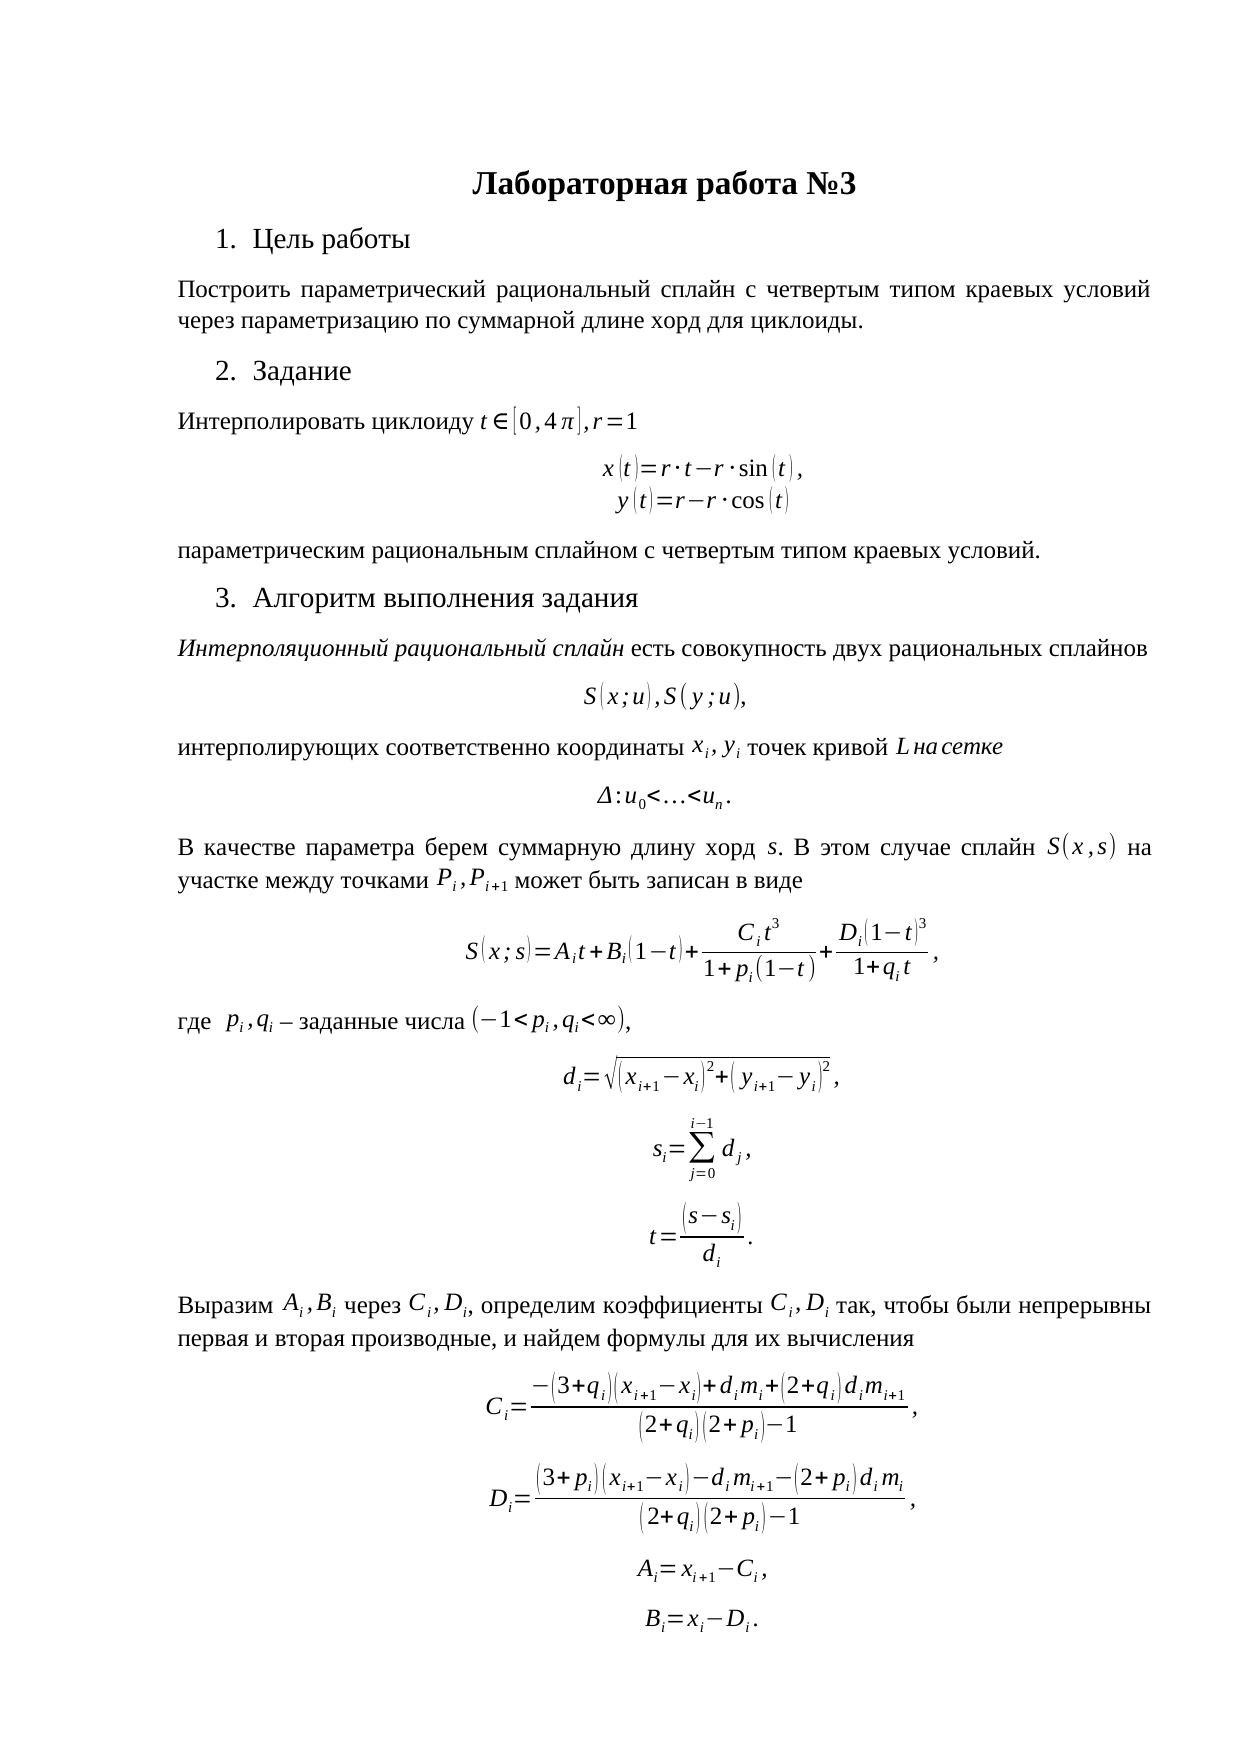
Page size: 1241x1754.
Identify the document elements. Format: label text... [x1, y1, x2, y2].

text Выразим через , определим коэффициенты так, чтобы были непрерывны первая и вторая производные, и найдем формулы для их вычисления [177, 1289, 1152, 1351]
list Задание [215, 353, 1152, 386]
text интерполирующих соответственно координаты точек кривой [177, 731, 1152, 762]
text параметрическим рациональным сплайном с четвертым типом краевых условий. [177, 535, 1152, 564]
text , [177, 681, 1152, 712]
text Лабораторная работа №3 [177, 163, 1152, 202]
text Построить параметрический рациональный сплайн с четвертым типом краевых условий через параметризацию по суммарной длине хорд для циклоиды. [177, 274, 1152, 334]
list Алгоритм выполнения задания [215, 581, 1152, 614]
list Цель работы [215, 221, 1152, 255]
text Интерполировать циклоиду [177, 406, 1152, 436]
text где – заданные числа , [177, 1004, 1152, 1036]
text Интерполяционный рациональный сплайн есть совокупность двух рациональных сплайнов [177, 633, 1152, 662]
text В качестве параметра берем суммарную длину хорд . В этом случае сплайн на участке между точками может быть записан в виде [177, 831, 1152, 895]
